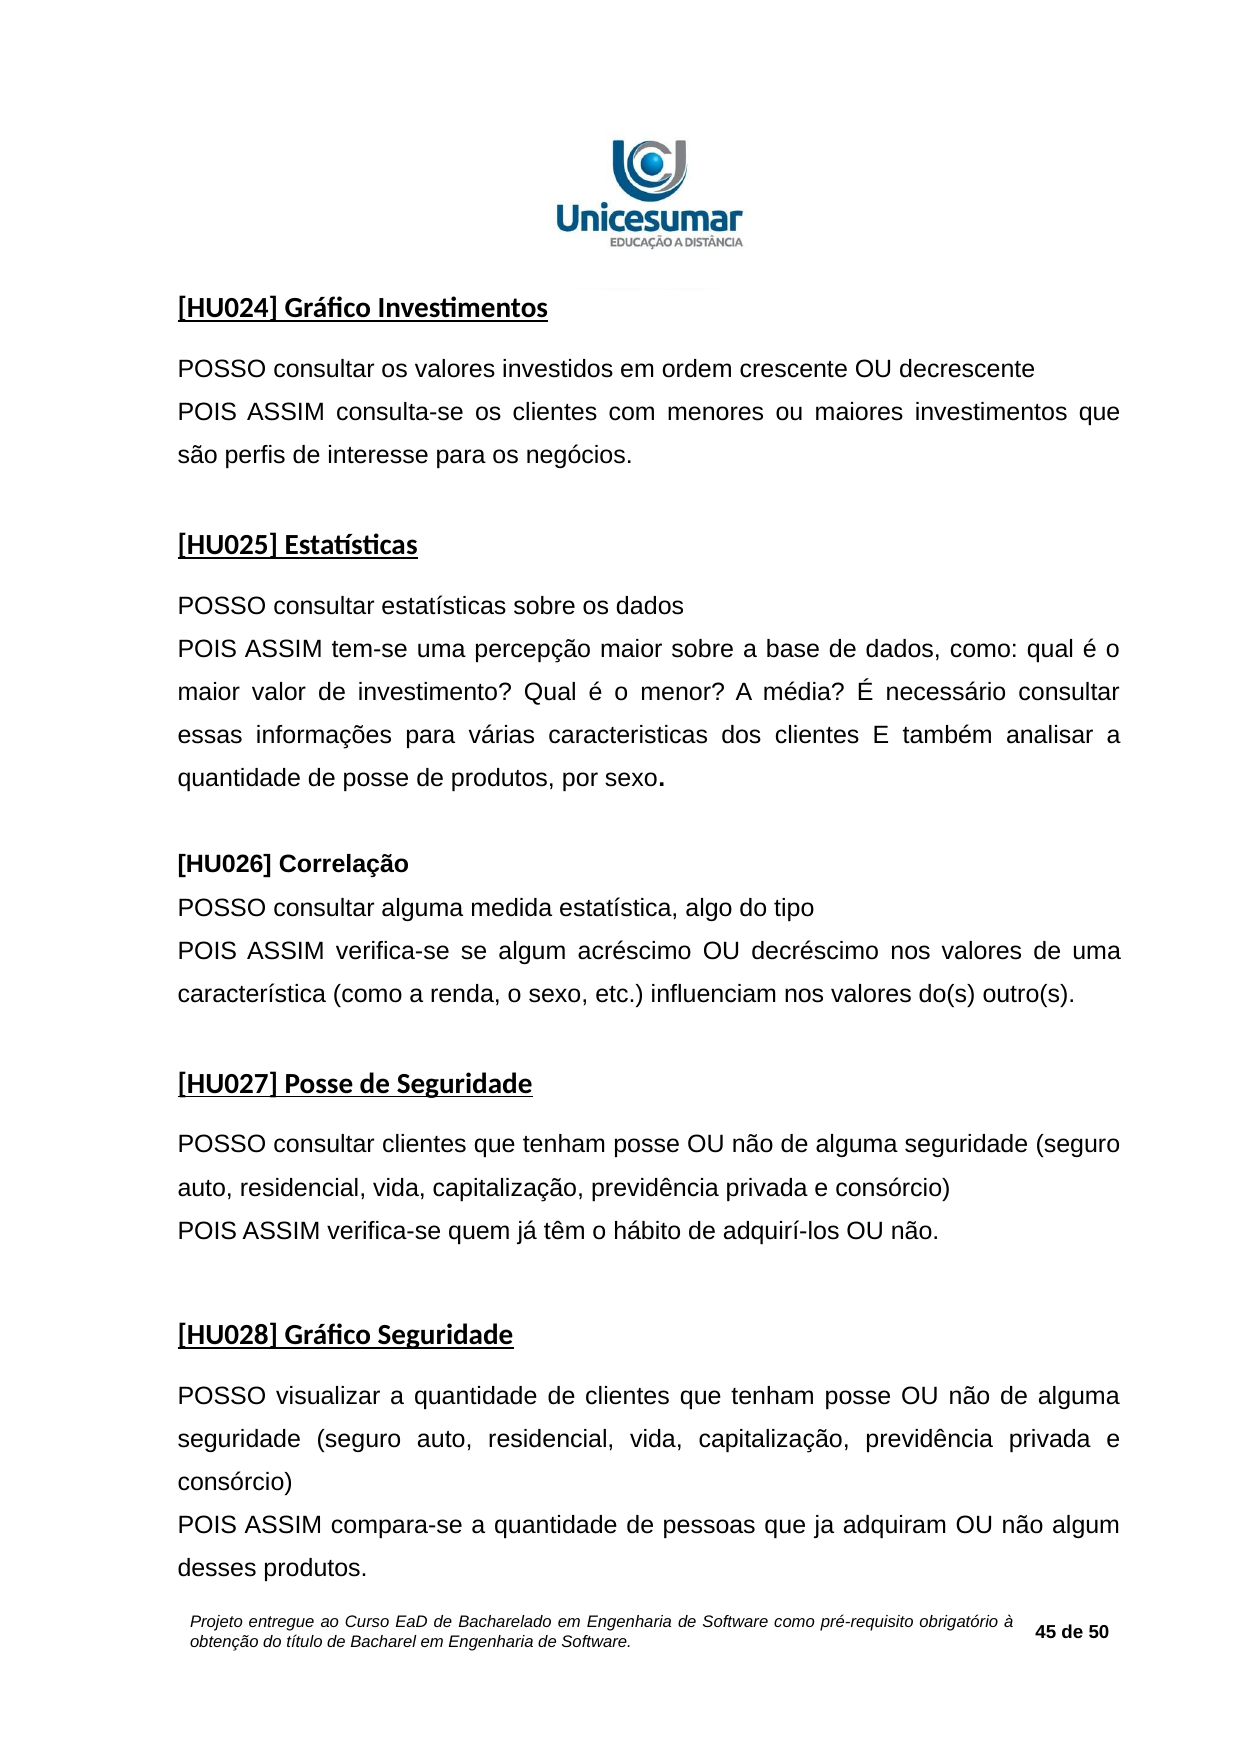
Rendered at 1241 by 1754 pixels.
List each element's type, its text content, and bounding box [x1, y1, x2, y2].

text [HU025] Estatísticas [177, 526, 1122, 562]
text [HU027] Posse de Seguridade [177, 1065, 1122, 1101]
text POIS ASSIM verifica-se se algum acréscimo OU decréscimo nos valores de uma característica (como a renda, o sexo, etc.) influenciam nos valores do(s) outro(s). [177, 936, 1122, 1008]
text POIS ASSIM verifica-se quem já têm o hábito de adquirí-los OU não. [177, 1216, 1122, 1244]
text POSSO consultar alguma medida estatística, algo do tipo [177, 893, 1122, 921]
text [HU028] Gráfico Seguridade [177, 1316, 1122, 1352]
picture [528, 73, 771, 290]
text [HU026] Correlação [177, 849, 1122, 878]
text POSSO consultar clientes que tenham posse OU não de alguma seguridade (seguro auto, residencial, vida, capitalização, previdência privada e consórcio) [177, 1129, 1122, 1201]
text POSSO visualizar a quantidade de clientes que tenham posse OU não de alguma seguridade (seguro auto, residencial, vida, capitalização, previdência privada e consórcio) [177, 1381, 1122, 1496]
text POIS ASSIM consulta-se os clientes com menores ou maiores investimentos que são perfis de interesse para os negócios. [177, 397, 1122, 469]
text POSSO consultar estatísticas sobre os dados [177, 591, 1122, 619]
text POIS ASSIM tem-se uma percepção maior sobre a base de dados, como: qual é o maior valor de investimento? Qual é o menor? A média? É necessário consultar essas informações para várias caracteristicas dos clientes E também analisar a quantidade de posse de produtos, por sexo. [177, 634, 1122, 792]
text [HU024] Gráfico Investimentos [177, 289, 1122, 325]
text POSSO consultar os valores investidos em ordem crescente OU decrescente [177, 354, 1122, 383]
text POIS ASSIM compara-se a quantidade de pessoas que ja adquiram OU não algum desses produtos. [177, 1510, 1122, 1582]
